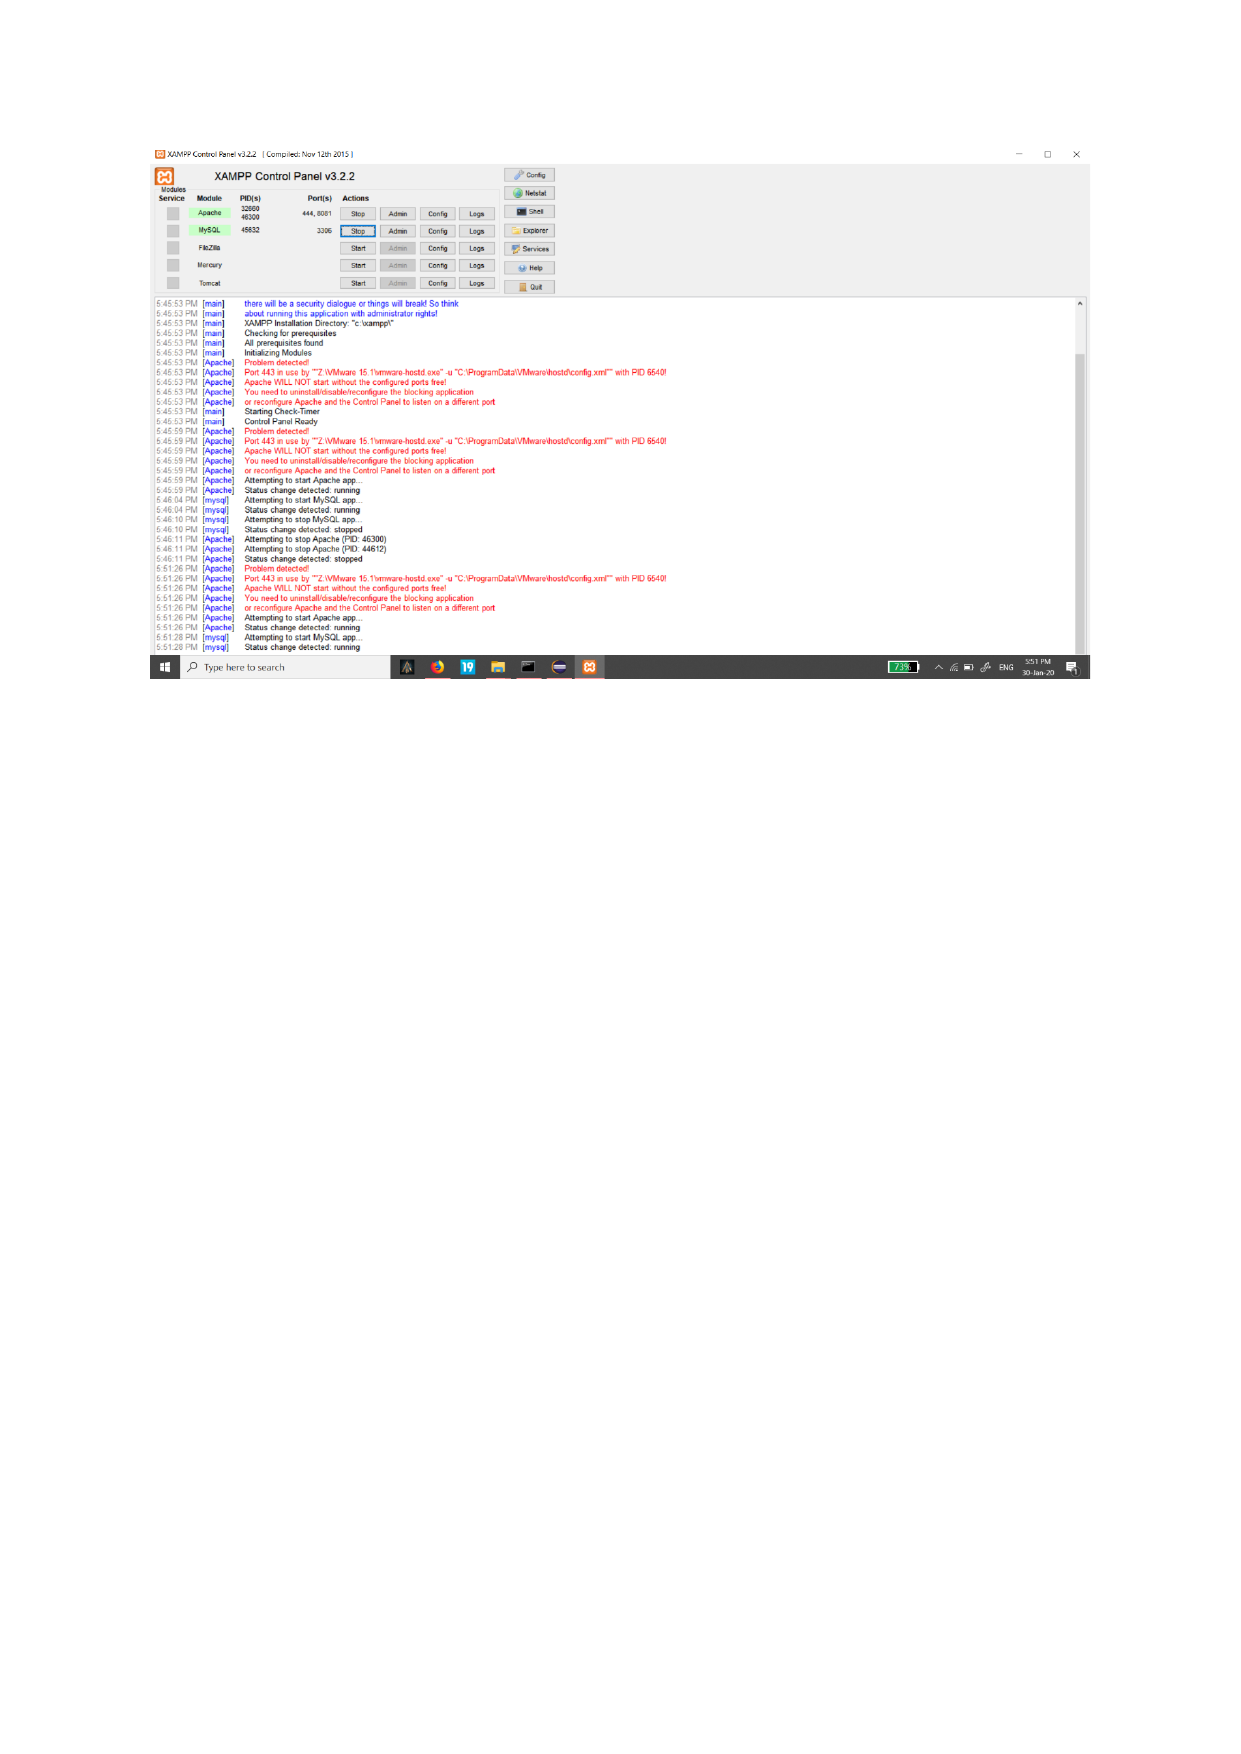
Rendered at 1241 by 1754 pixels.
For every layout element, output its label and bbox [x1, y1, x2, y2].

picture [150, 150, 1091, 679]
